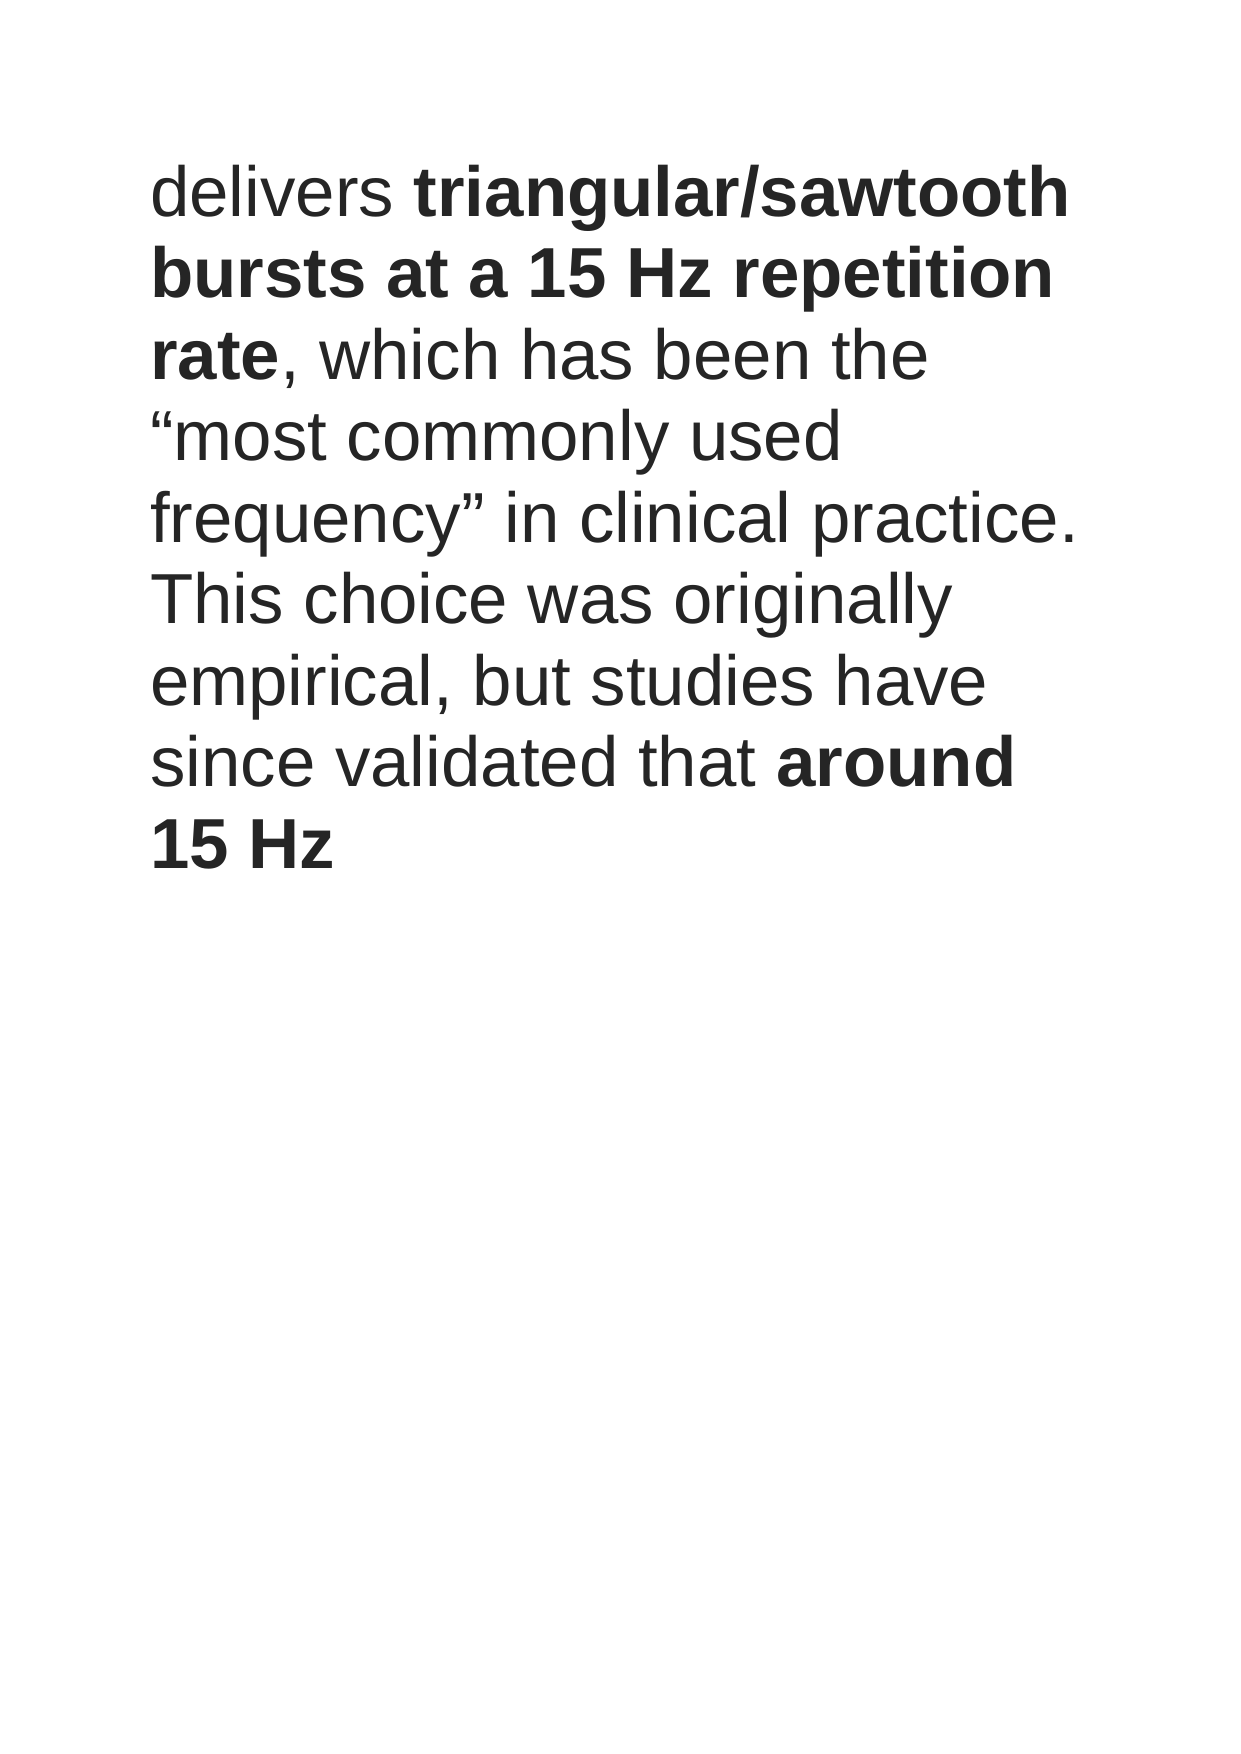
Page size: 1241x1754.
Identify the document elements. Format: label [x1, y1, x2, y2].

text [150, 150, 1090, 883]
